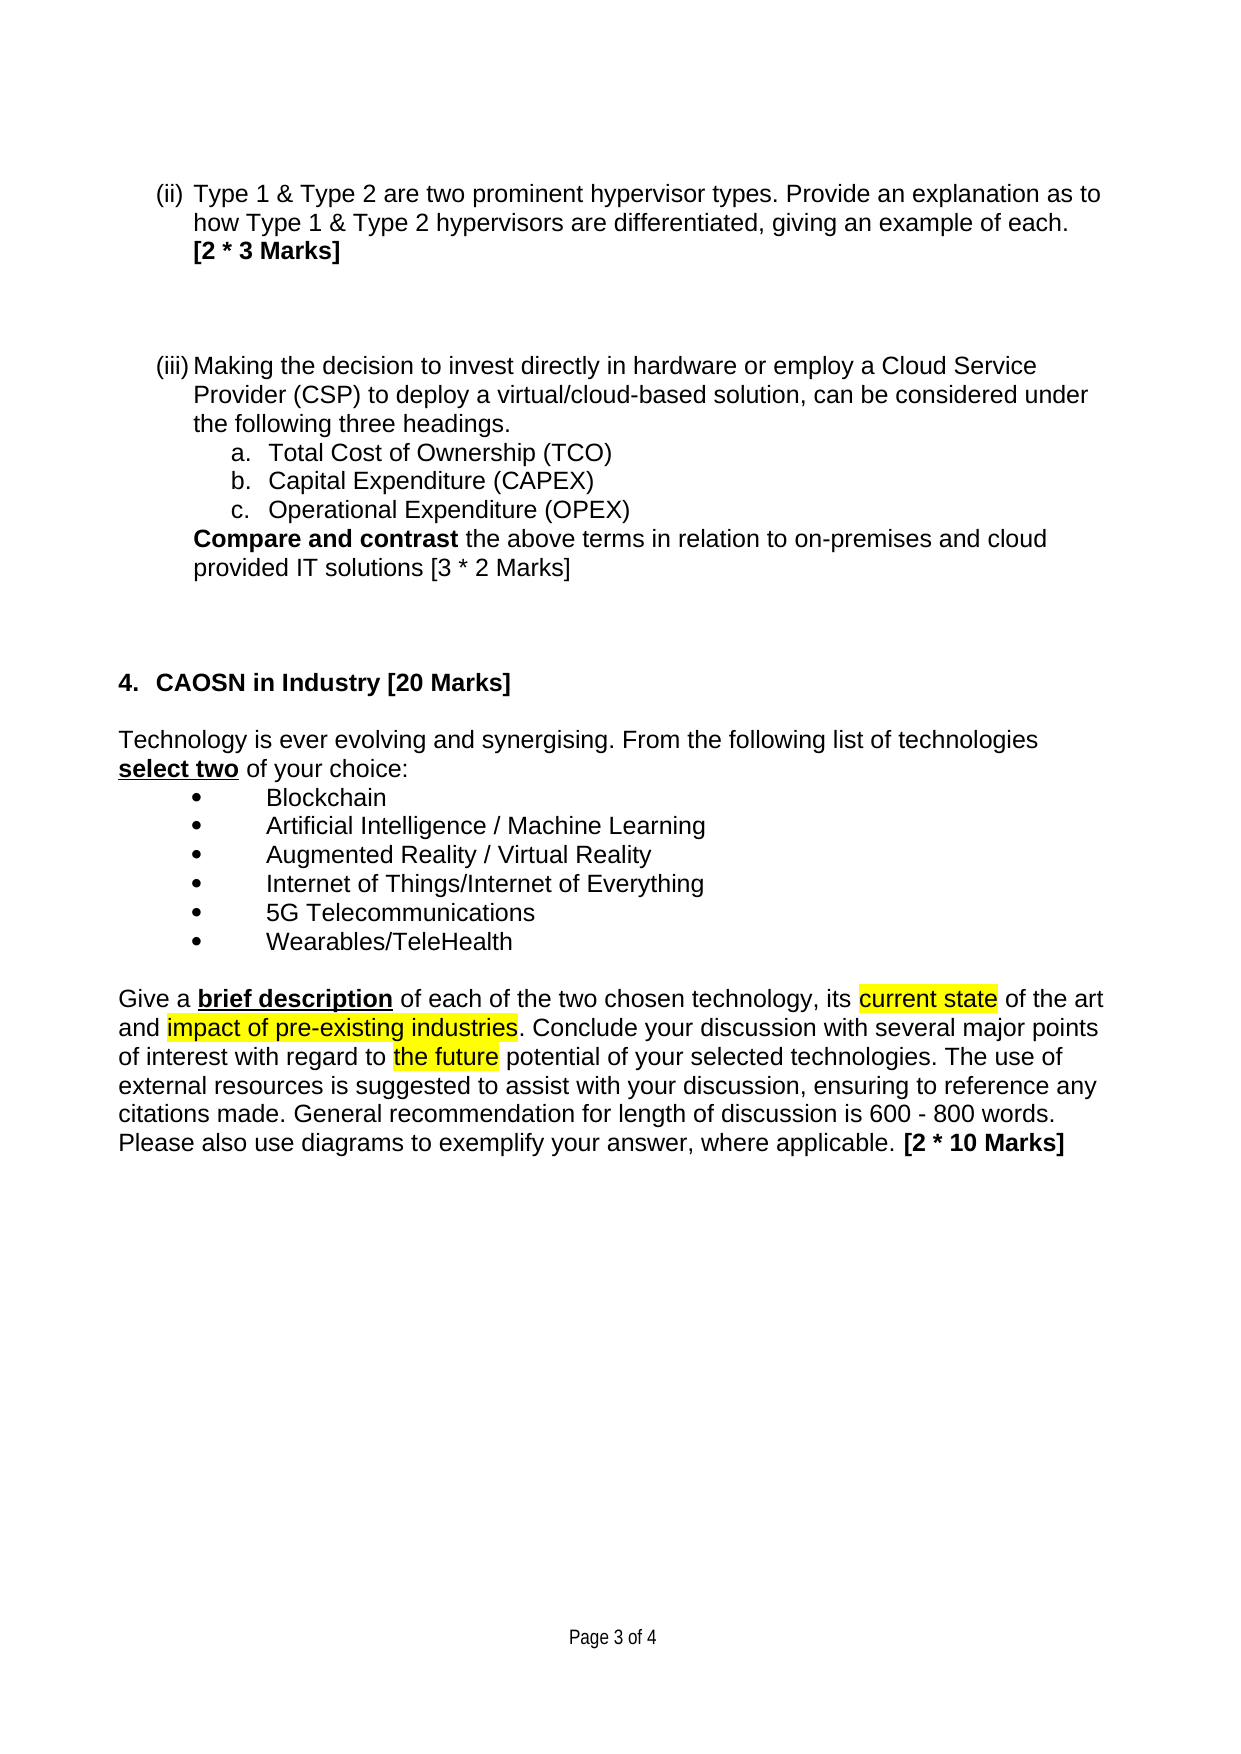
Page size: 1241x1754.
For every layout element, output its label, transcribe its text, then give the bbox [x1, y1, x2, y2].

list Wearables/TeleHealth [192, 927, 1107, 956]
list Blockchain [192, 782, 1107, 811]
list Artificial Intelligence / Machine Learning [192, 811, 1107, 840]
list Augmented Reality / Virtual Reality [192, 840, 1107, 869]
list 5G Telecommunications [192, 898, 1107, 927]
list Operational Expenditure (OPEX) [231, 495, 1107, 524]
list Type 1 & Type 2 are two prominent hypervisor types. Provide an explanation as to how Type 1 & Type 2 hypervisors are differentiated, giving an example of each. [2 * 3 Marks] [156, 179, 1107, 265]
list CAOSN in Industry [20 Marks] [118, 667, 1107, 696]
list Total Cost of Ownership (TCO) [231, 437, 1107, 466]
text Give a brief description of each of the two chosen technology, its current state of the art and impact of pre-existing industries. Conclude your discussion with several major points of interest with regard to the future potential of your selected technologies. The use of external resources is suggested to assist with your discussion, ensuring to reference any citations made. General recommendation for length of discussion is 600 - 800 words. Please also use diagrams to exemplify your answer, where applicable. [2 * 10 Marks] [118, 984, 1107, 1157]
list Capital Expenditure (CAPEX) [231, 466, 1107, 495]
list Compare and contrast the above terms in relation to on-premises and cloud provided IT solutions [3 * 2 Marks] [193, 524, 1107, 581]
text Technology is ever evolving and synergising. From the following list of technologies select two of your choice: [118, 725, 1107, 782]
list Internet of Things/Internet of Everything [192, 869, 1107, 898]
list Making the decision to invest directly in hardware or employ a Cloud Service Provider (CSP) to deploy a virtual/cloud-based solution, can be considered under the following three headings. [156, 351, 1107, 437]
